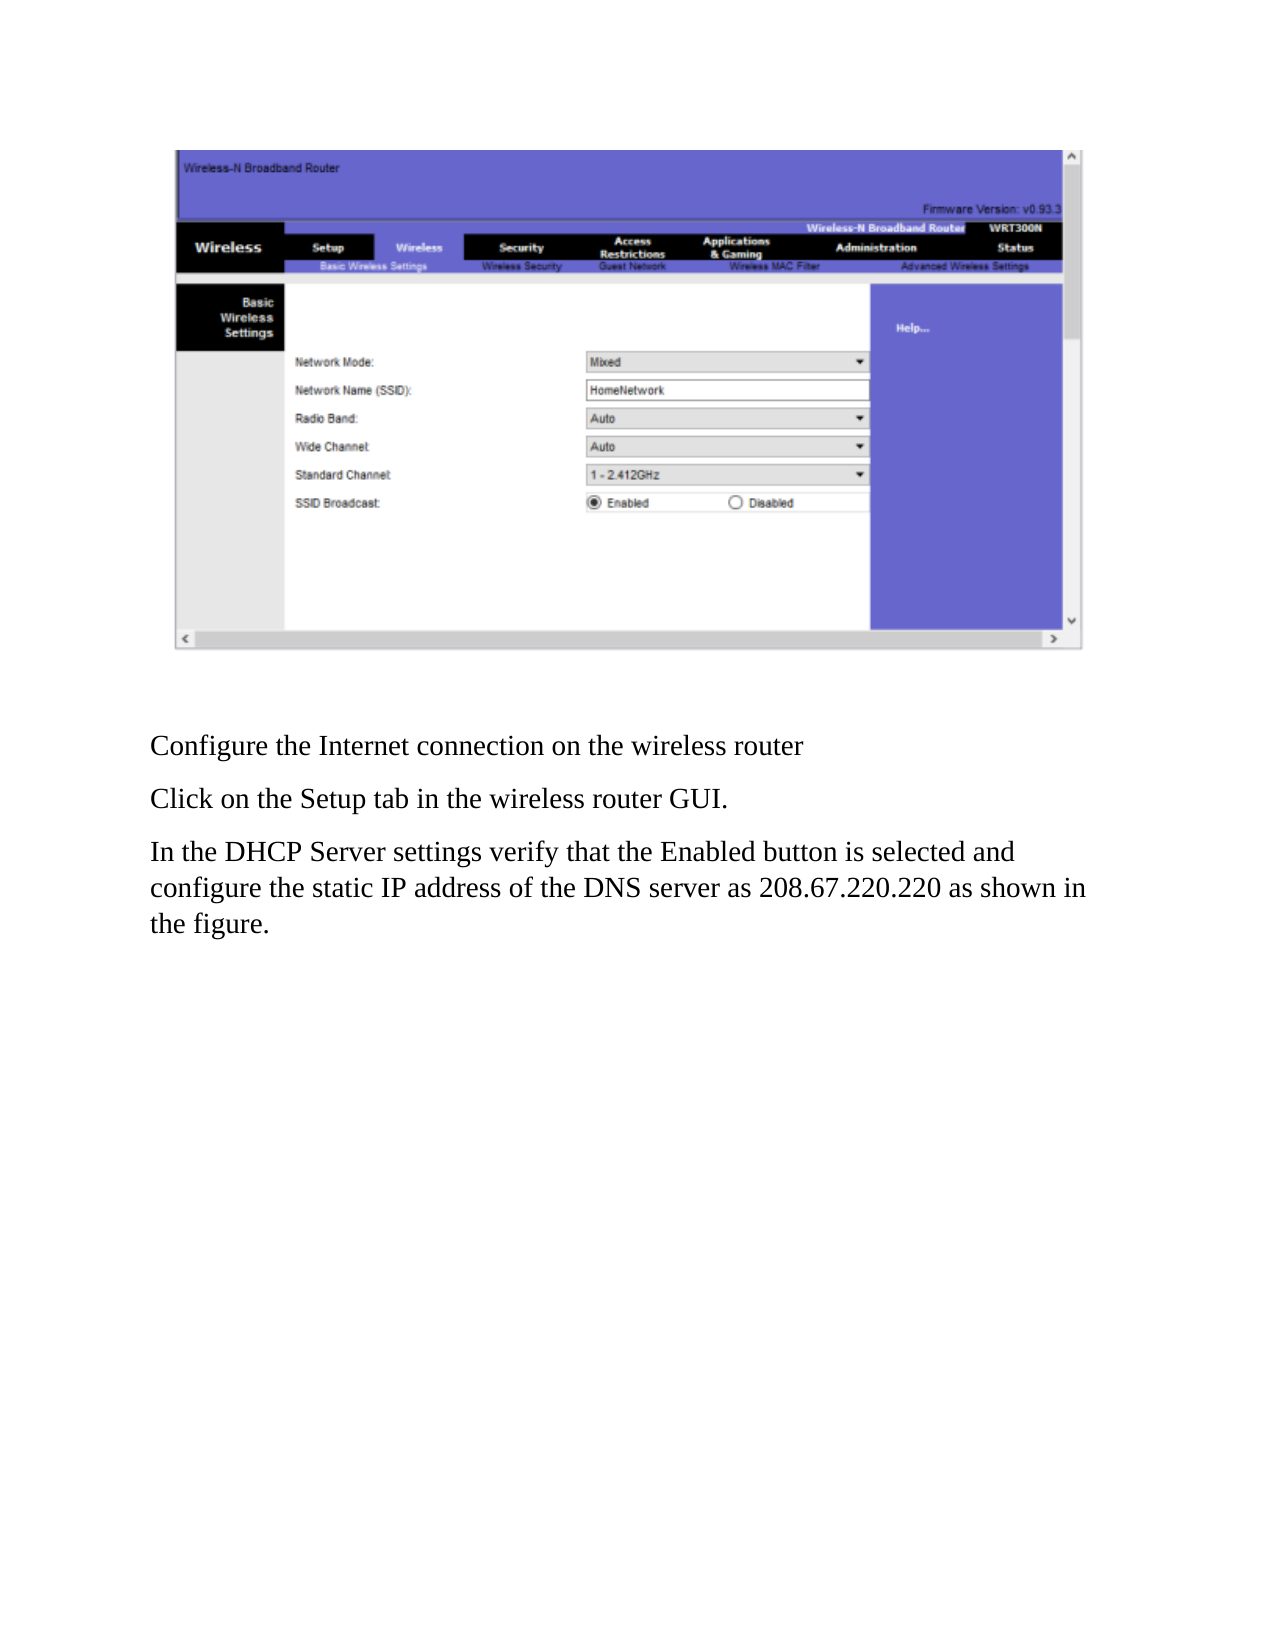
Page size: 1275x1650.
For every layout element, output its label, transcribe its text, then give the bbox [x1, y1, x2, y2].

text Configure the Internet connection on the wireless router [150, 728, 1125, 762]
text Click on the Setup tab in the wireless router GUI. [150, 781, 1125, 814]
text In the DHCP Server settings verify that the Enabled button is selected and configure the static IP address of the DNS server as 208.67.220.220 as shown in the figure. [150, 834, 1125, 939]
picture [150, 150, 1107, 657]
